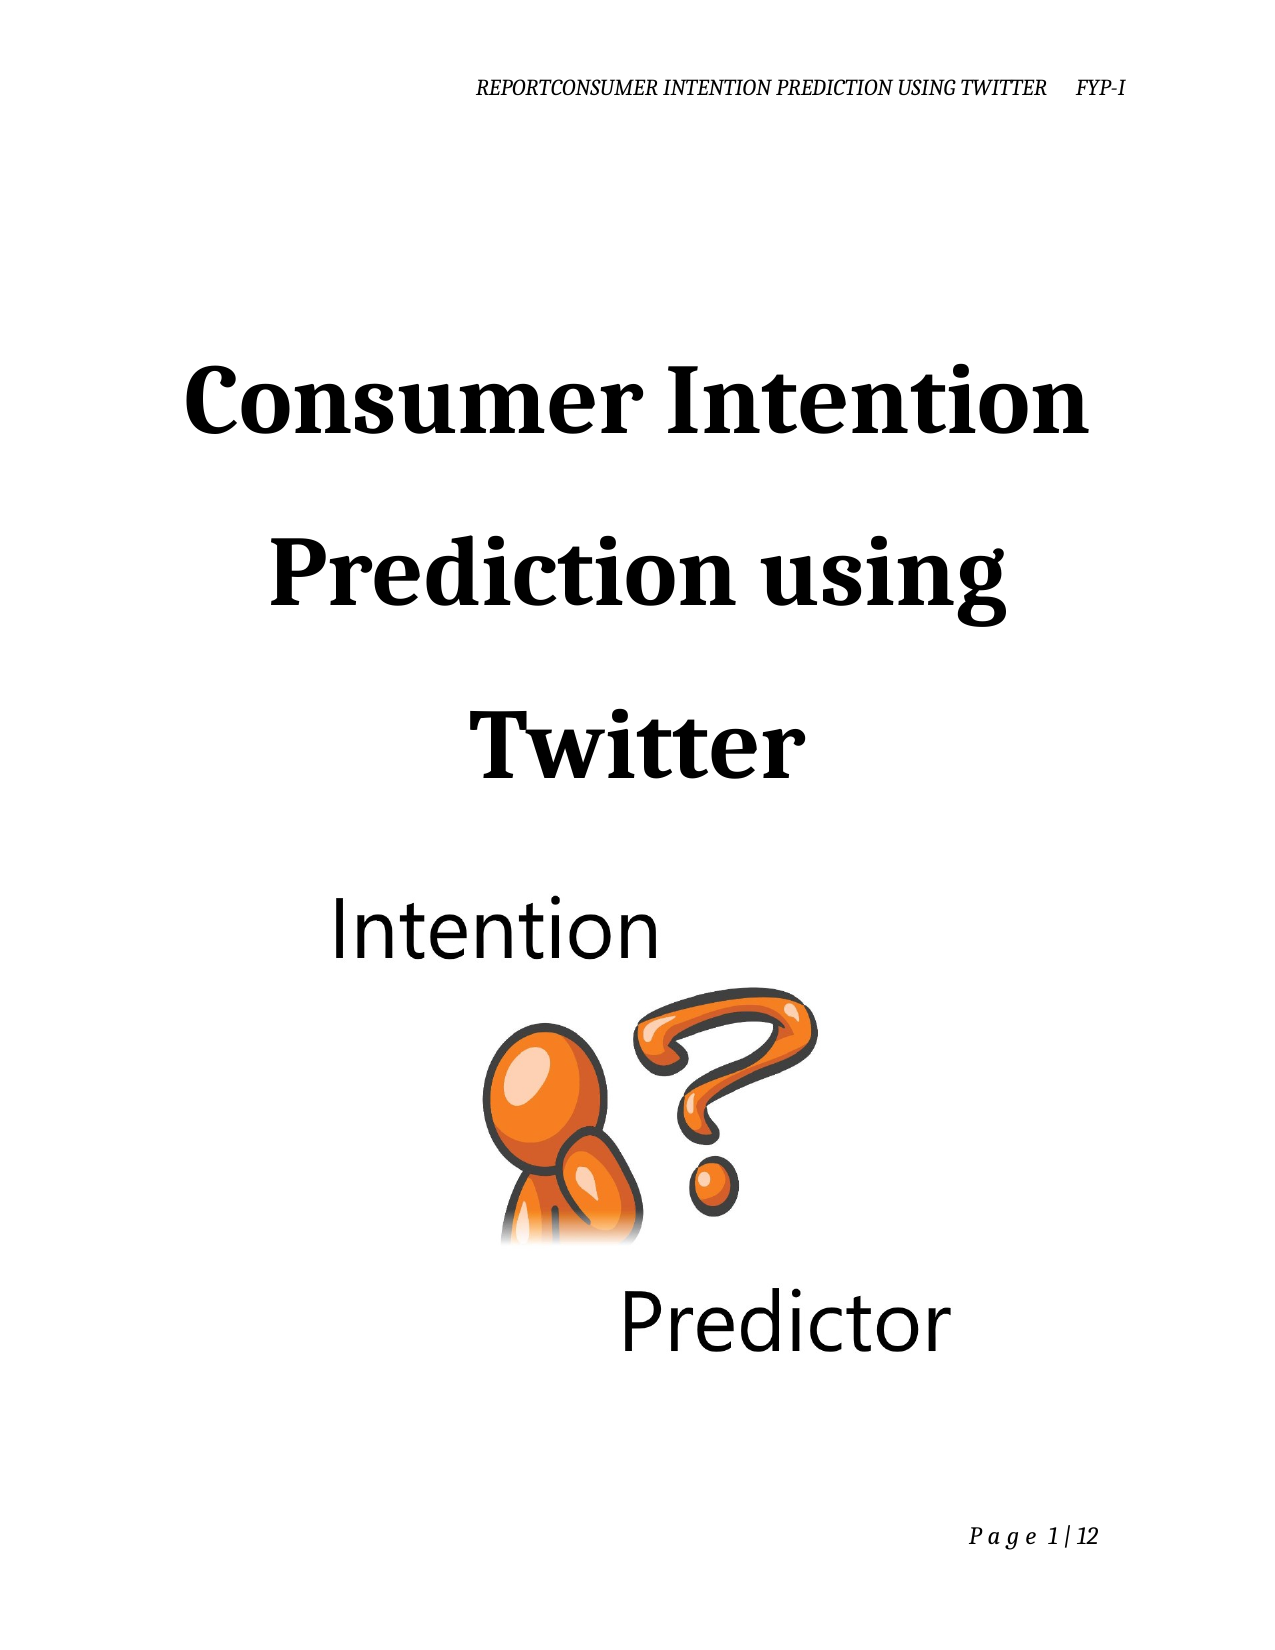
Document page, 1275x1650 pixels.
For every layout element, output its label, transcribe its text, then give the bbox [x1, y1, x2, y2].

picture [309, 881, 966, 1379]
text Consumer Intention Prediction using Twitter [150, 343, 1125, 803]
